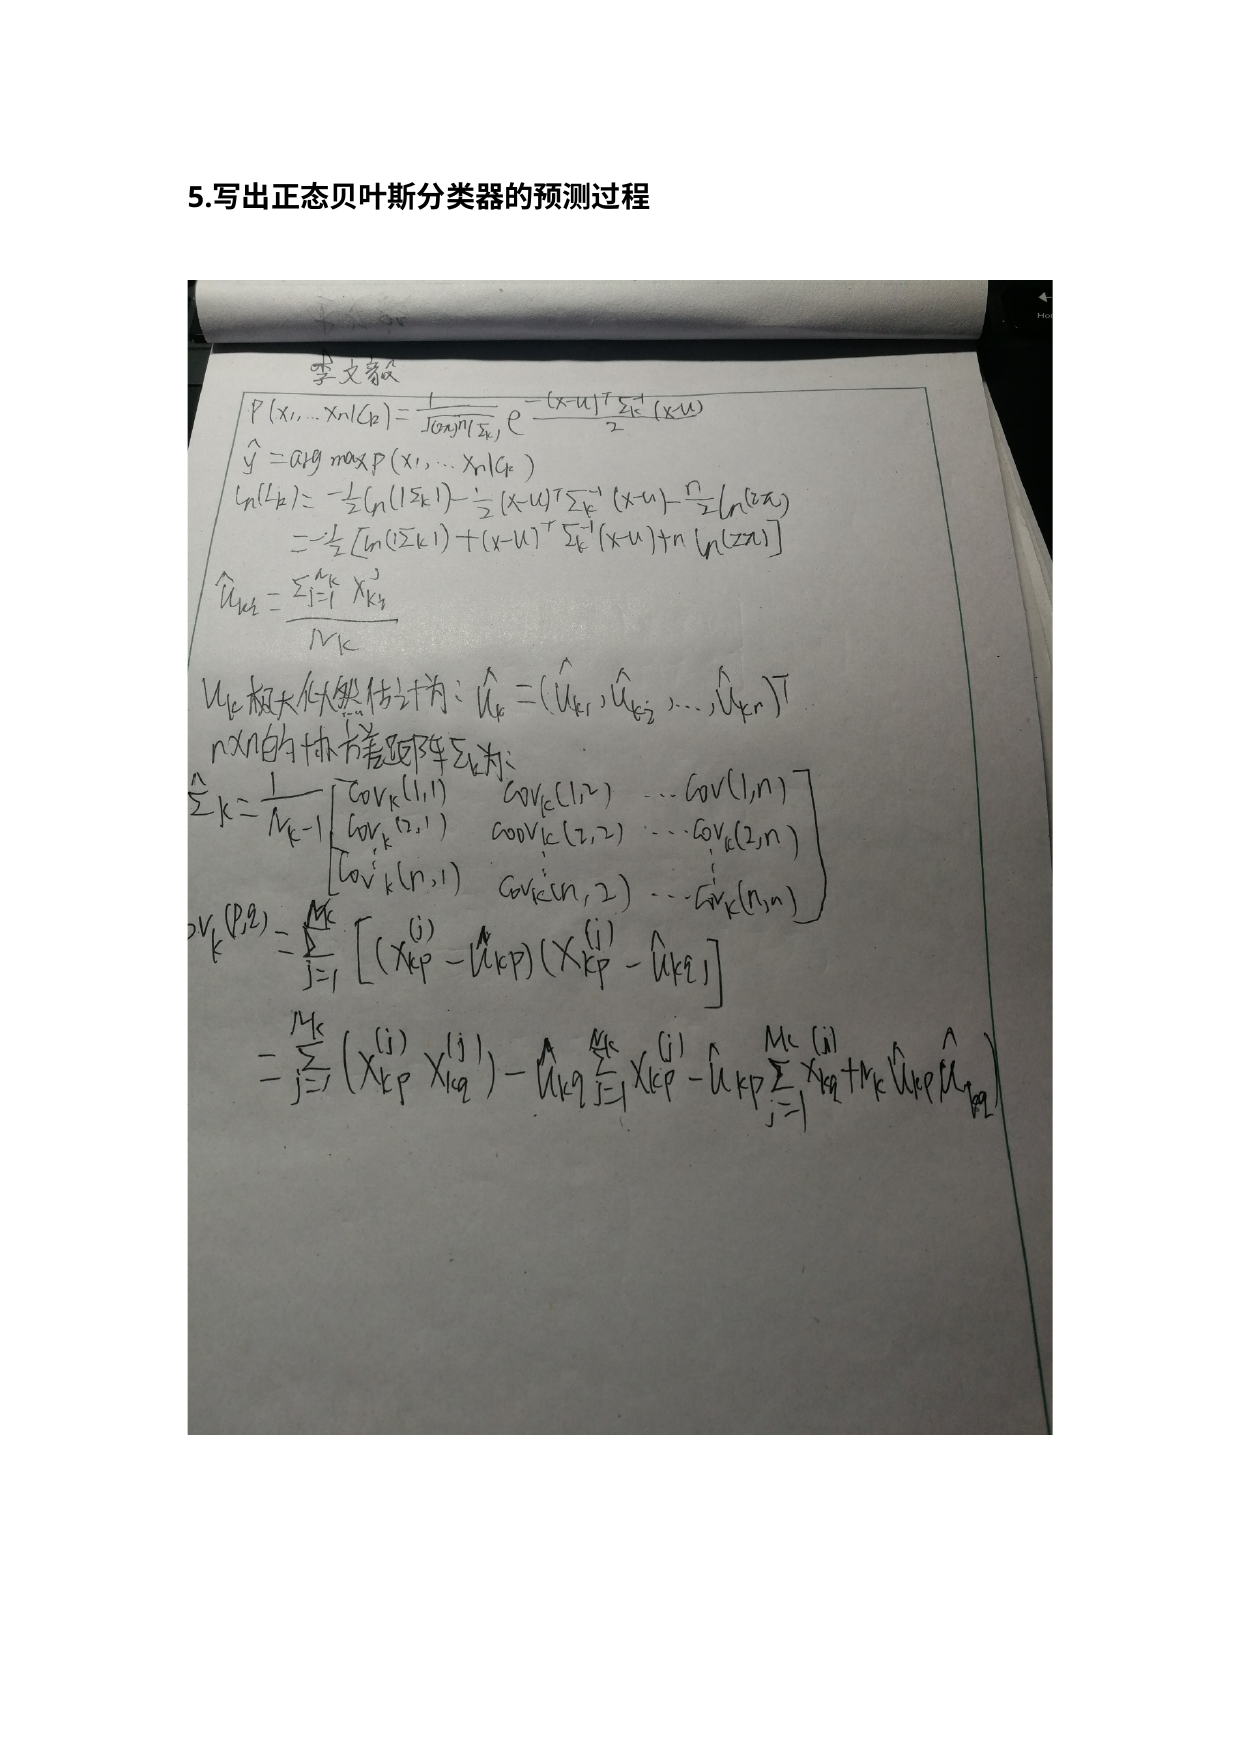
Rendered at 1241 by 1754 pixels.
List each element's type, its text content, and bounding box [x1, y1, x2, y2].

subtitle 5.写出正态贝叶斯分类器的预测过程 [187, 162, 1053, 227]
picture [187, 280, 1053, 1435]
